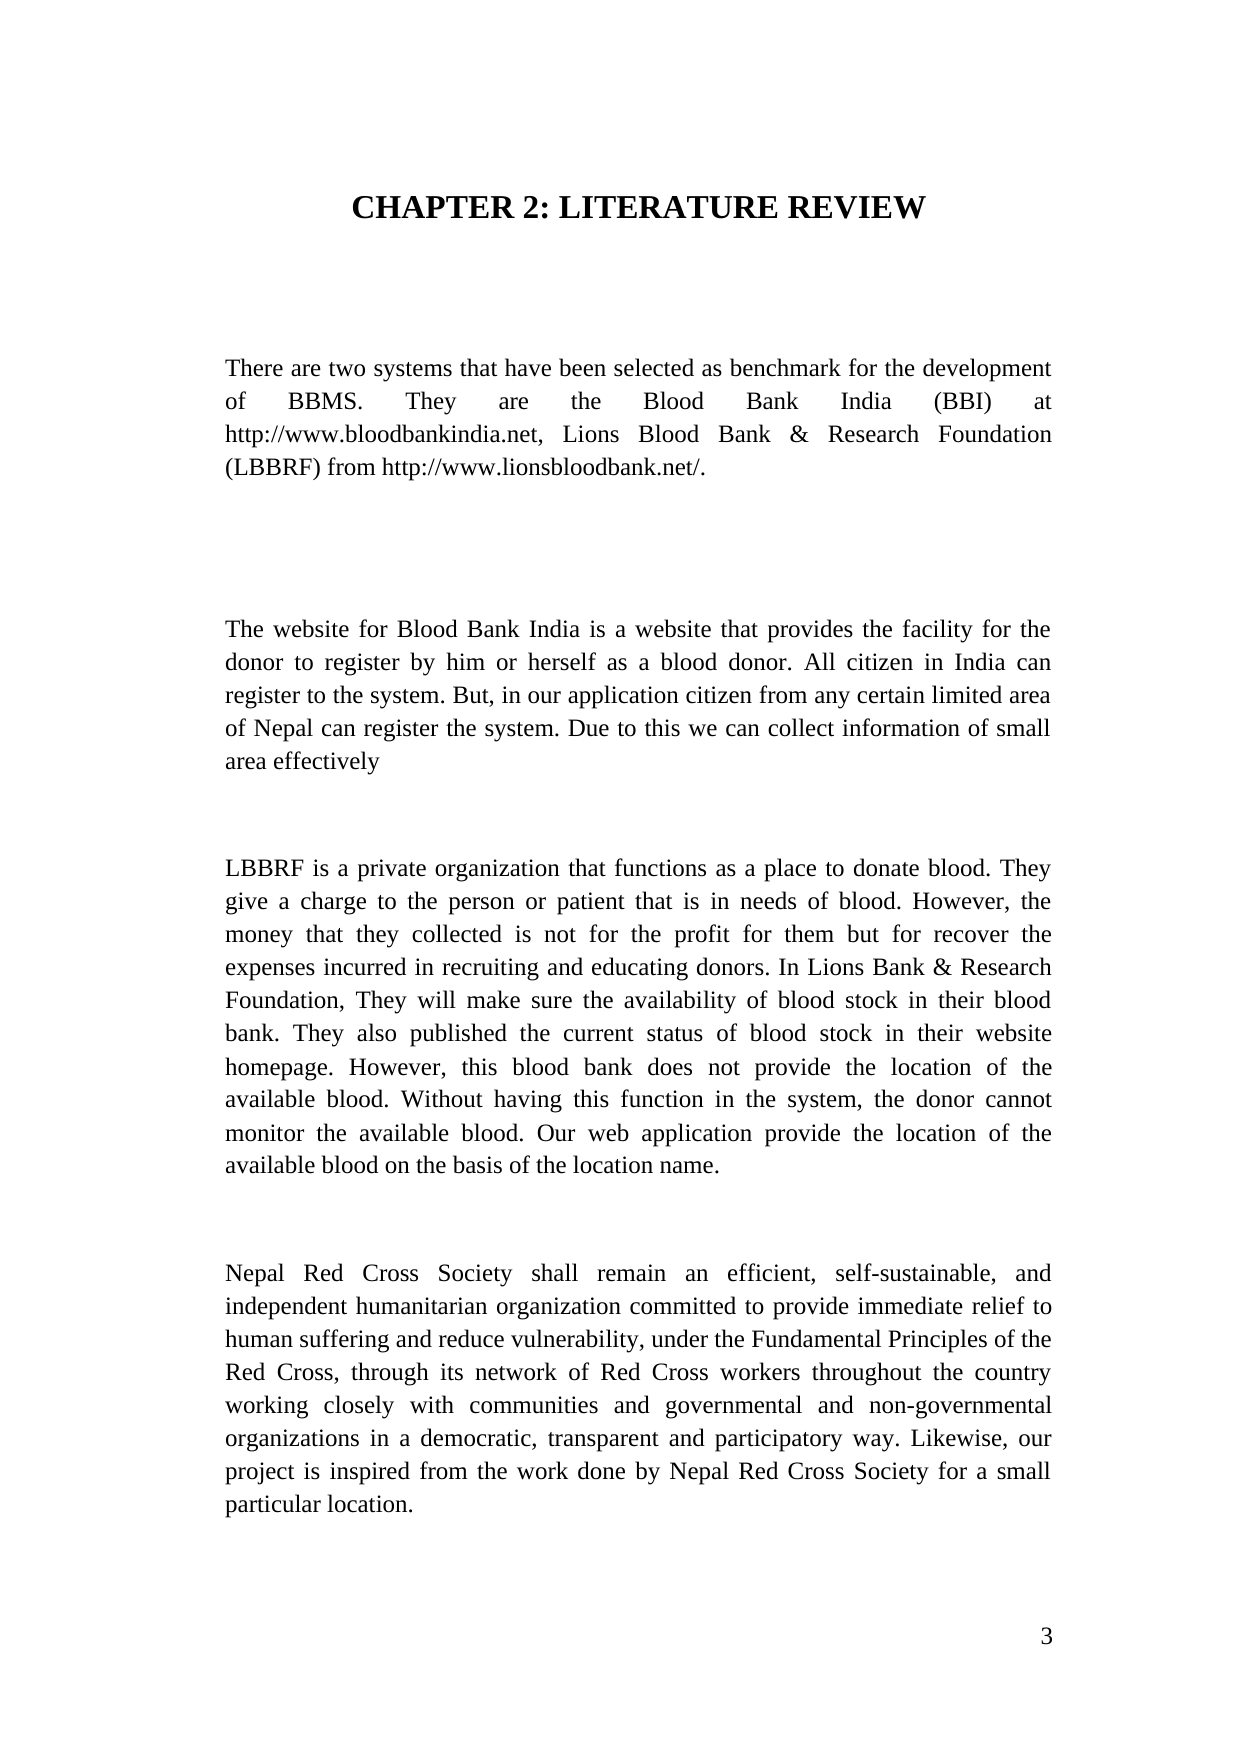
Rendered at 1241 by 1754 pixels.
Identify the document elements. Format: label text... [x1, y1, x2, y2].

text The website for Blood Bank India is a website that provides the facility for the donor to register by him or herself as a blood donor. All citizen in India can register to the system. But, in our application citizen from any certain limited area of Nepal can register the system. Due to this we can collect information of small area effectively [225, 614, 1053, 774]
subtitle LITERATURE REVIEW [225, 187, 1053, 226]
text There are two systems that have been selected as benchmark for the development of BBMS. They are the Blood Bank India (BBI) at http://www.bloodbankindia.net, Lions Blood Bank & Research Foundation (LBBRF) from http://www.lionsbloodbank.net/. [225, 353, 1053, 481]
text Nepal Red Cross Society shall remain an efficient, self-sustainable, and independent humanitarian organization committed to provide immediate relief to human suffering and reduce vulnerability, under the Fundamental Principles of the Red Cross, through its network of Red Cross workers throughout the country working closely with communities and governmental and non-governmental organizations in a democratic, transparent and participatory way. Likewise, our project is inspired from the work done by Nepal Red Cross Society for a small particular location. [225, 1258, 1053, 1518]
text LBBRF is a private organization that functions as a place to donate blood. They give a charge to the person or patient that is in needs of blood. However, the money that they collected is not for the profit for them but for recover the expenses incurred in recruiting and educating donors. In Lions Bank & Research Foundation, They will make sure the availability of blood stock in their blood bank. They also published the current status of blood stock in their website homepage. However, this blood bank does not provide the location of the available blood. Without having this function in the system, the donor cannot monitor the available blood. Our web application provide the location of the available blood on the basis of the location name. [225, 853, 1053, 1179]
